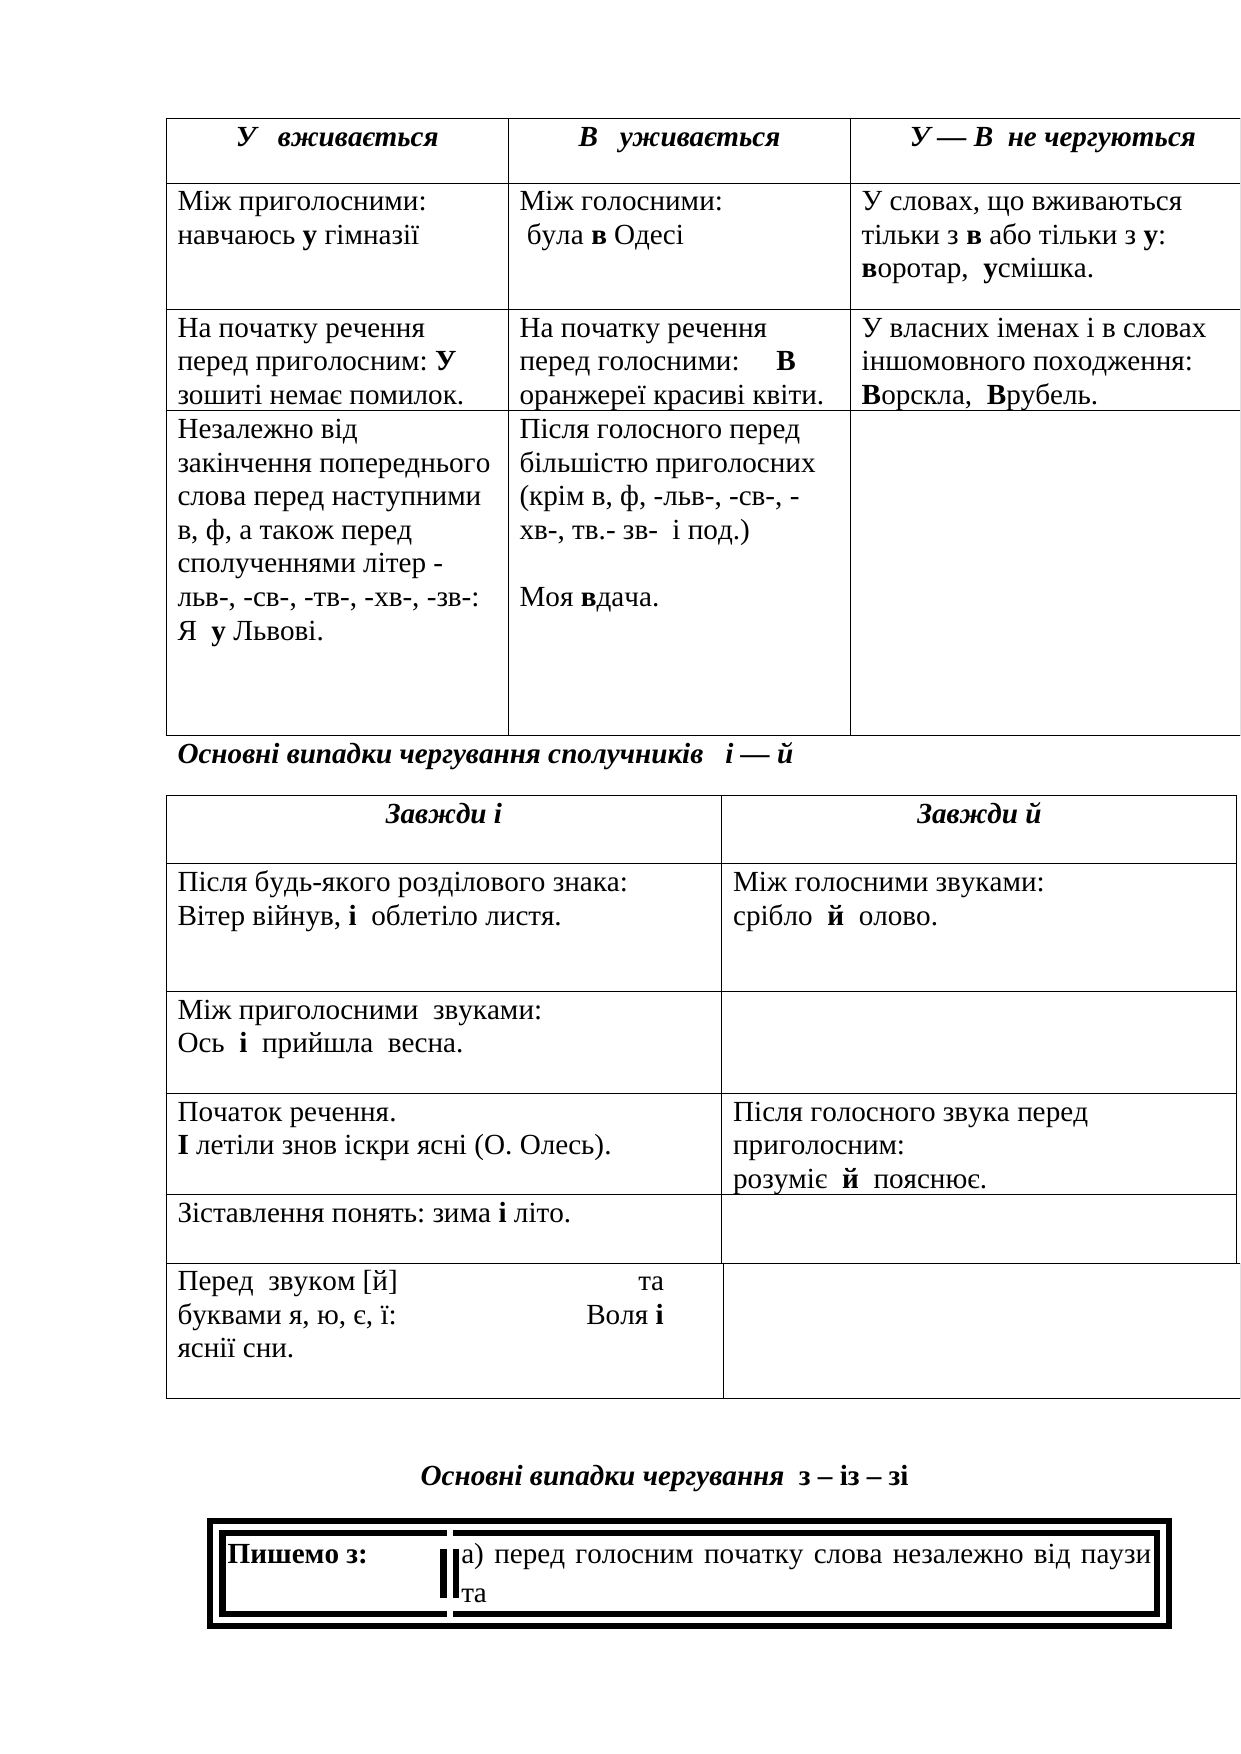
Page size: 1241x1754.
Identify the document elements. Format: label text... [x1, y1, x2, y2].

table_cell Після голосного звука перед приголосним: розуміє й пояснює. [722, 1094, 1236, 1194]
table_cell Незалежно від закінчення попереднього слова перед наступними в, ф, а також перед сполученнями літер -льв-, -св-, -тв-, -хв-, -зв-: Я у Львові. [167, 411, 508, 735]
table_cell [851, 411, 1240, 735]
table_cell Між приголосними: навчаюсь у гімназії [167, 184, 508, 309]
table_header В уживається [509, 119, 850, 182]
table_cell [722, 1195, 1236, 1262]
table_header Завжди й [722, 796, 1236, 863]
table_cell Перед звуком [й] та буквами я, ю, є, ї: Воля і яснії сни. [167, 1264, 723, 1398]
table_cell У власних іменах і в словах іншомовного походження: Ворскла, Врубель. [851, 310, 1240, 410]
table_header У вживається [167, 119, 508, 182]
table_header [450, 1524, 1163, 1611]
table_cell На початку речення перед голосними: В оранжереї красиві квіти. [509, 310, 850, 410]
table_cell Після будь-якого розділового знака: Вітер війнув, і облетіло листя. [167, 864, 721, 991]
text Основні випадки чергування з – із – зі [177, 1458, 1152, 1492]
table_cell У словах, що вживаються тільки з в або тільки з у: воротар, усмішка. [851, 184, 1240, 309]
table_header Завжди і [167, 796, 721, 863]
table_cell [724, 1264, 1240, 1398]
table_cell [722, 992, 1236, 1093]
table_header У — В не чергуються [851, 119, 1240, 182]
table_header Пишемо з: [216, 1524, 450, 1611]
table_cell Між приголосними звуками: Ось і прийшла весна. [167, 992, 721, 1093]
table_cell Початок речення. І летіли знов іскри ясні (О. Олесь). [167, 1094, 721, 1194]
text Основні випадки чергування сполучників і — й [177, 736, 1152, 769]
table_cell Зіставлення понять: зима і літо. [167, 1195, 721, 1262]
table_cell Між голосними звуками: срібло й олово. [722, 864, 1236, 991]
table_cell Між голосними: була в Одесі [509, 184, 850, 309]
table_cell На початку речення перед приголосним: У зошиті немає помилок. [167, 310, 508, 410]
table_cell Після голосного перед більшістю приголосних (крім в, ф, -льв-, -св-, -хв-, тв.- зв- і под.) Моя вдача. [509, 411, 850, 735]
